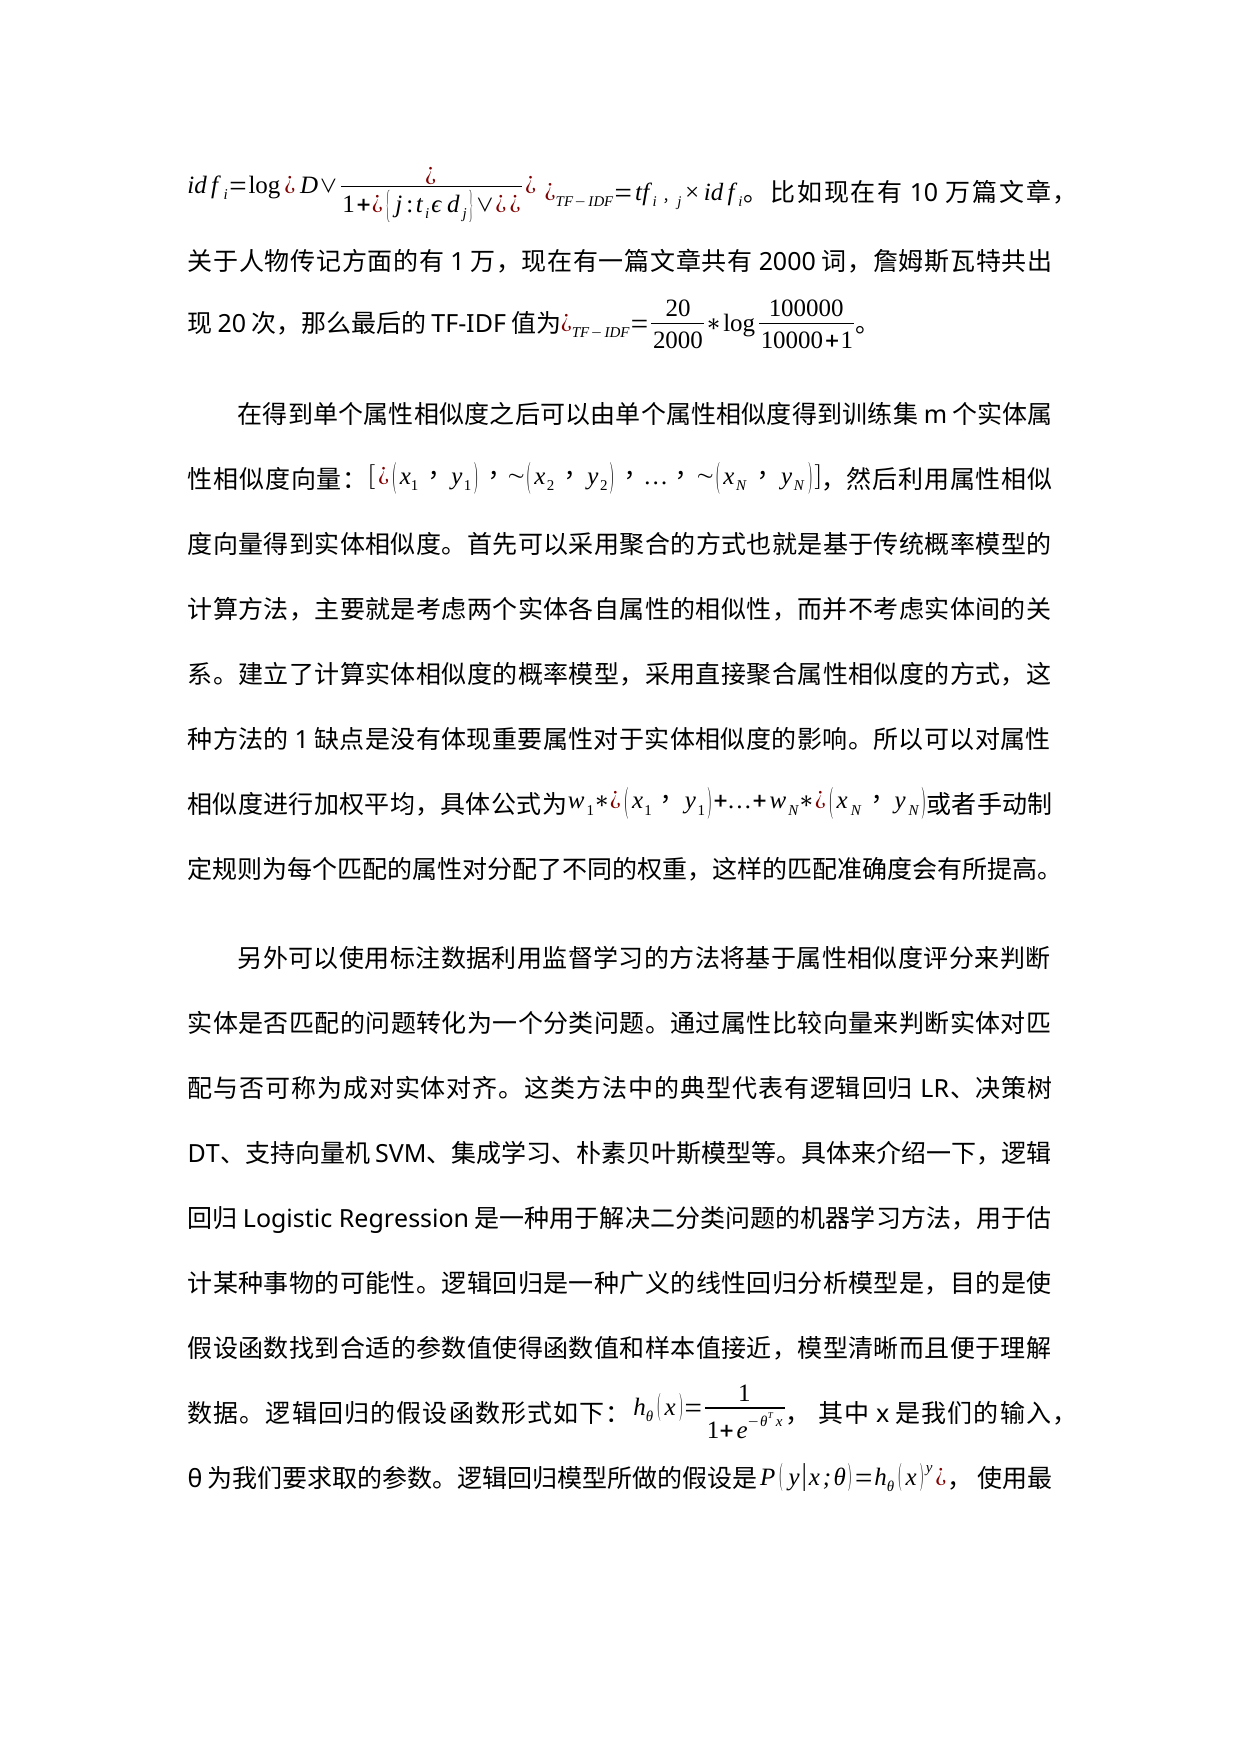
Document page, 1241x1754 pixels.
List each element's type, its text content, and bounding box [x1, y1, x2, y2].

text 在得到单个属性相似度之后可以由单个属性相似度得到训练集m个实体属性相似度向量：，然后利用属性相似度向量得到实体相似度。首先可以采用聚合的方式也就是基于传统概率模型的计算方法，主要就是考虑两个实体各自属性的相似性，而并不考虑实体间的关系。建立了计算实体相似度的概率模型，采用直接聚合属性相似度的方式，这种方法的1缺点是没有体现重要属性对于实体相似度的影响。所以可以对属性相似度进行加权平均，具体公式为或者手动制定规则为每个匹配的属性对分配了不同的权重，这样的匹配准确度会有所提高。 [187, 380, 1053, 900]
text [187, 162, 1053, 357]
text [187, 924, 1053, 1509]
